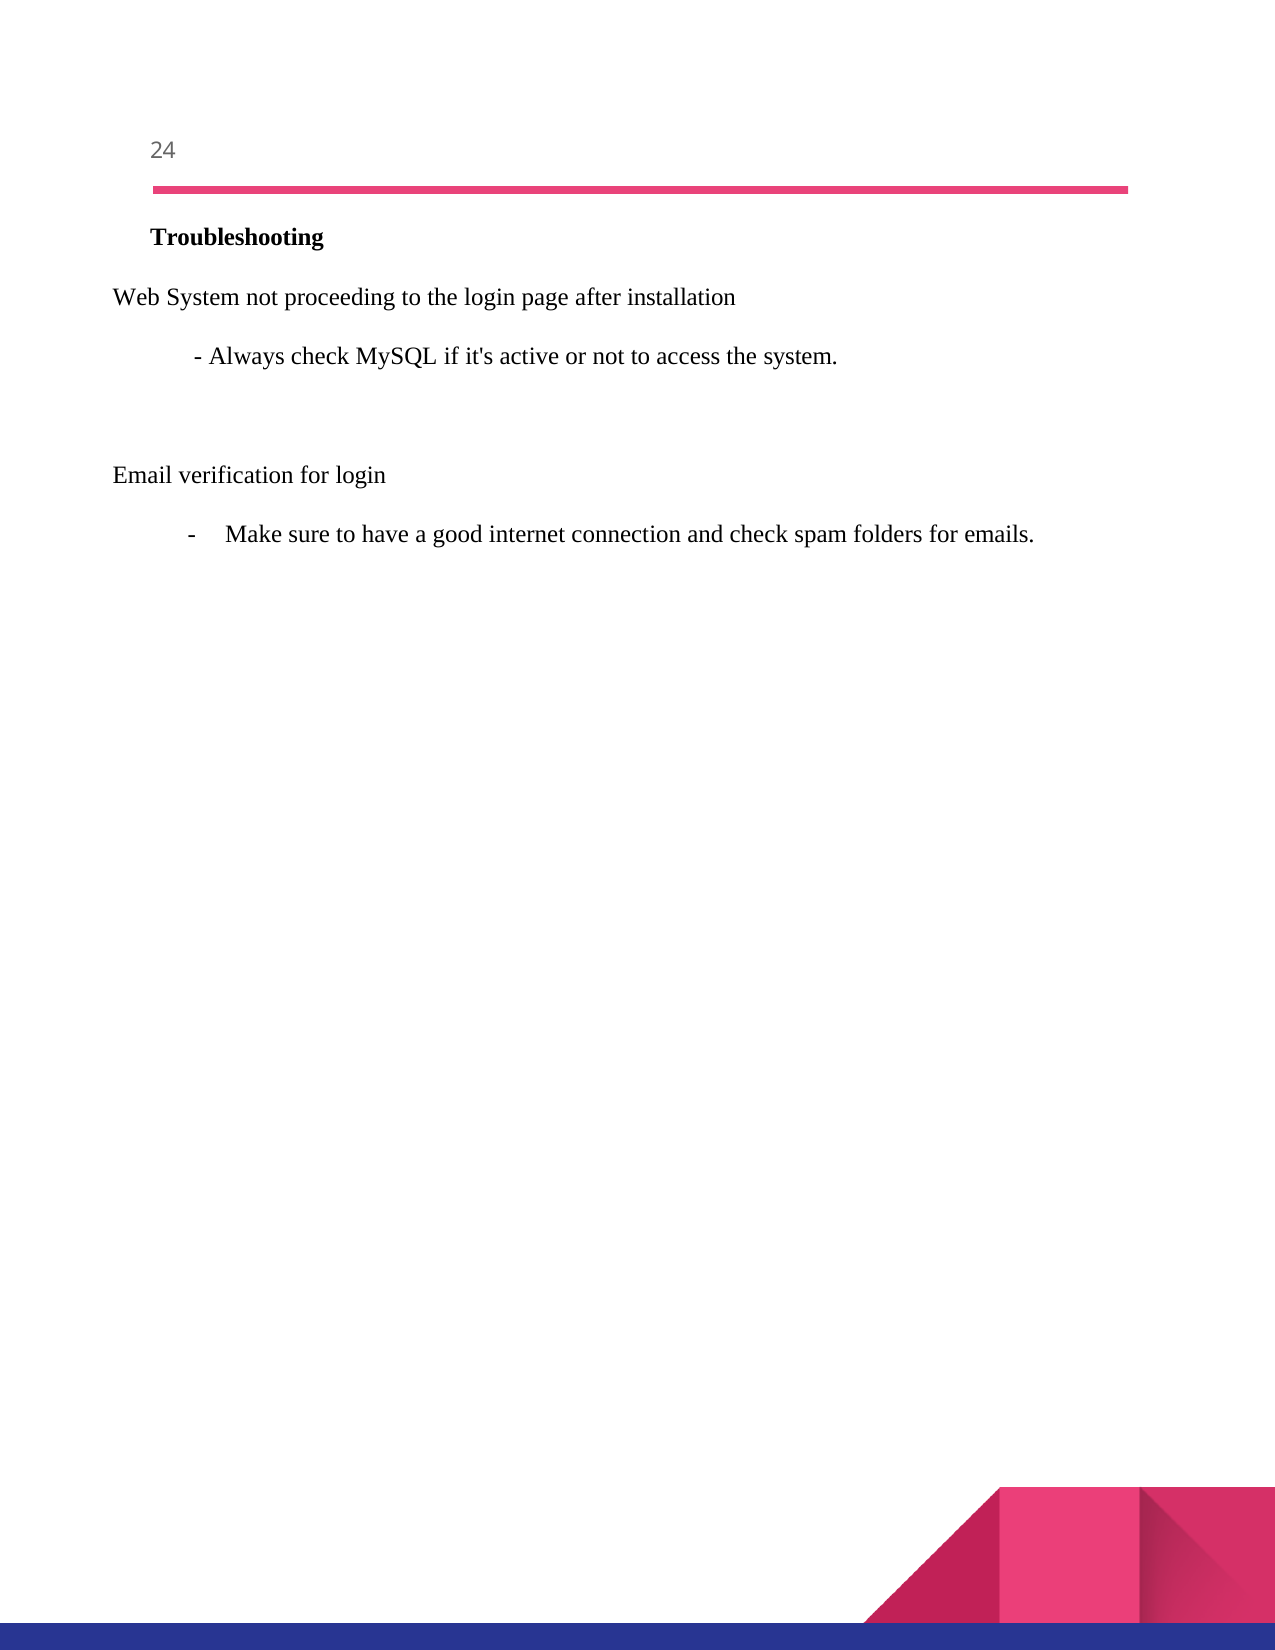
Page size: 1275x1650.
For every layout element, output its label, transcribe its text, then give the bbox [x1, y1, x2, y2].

list Make sure to have a good internet connection and check spam folders for emails. [187, 519, 1200, 548]
subtitle Troubleshooting [150, 222, 1200, 251]
text - Always check MySQL if it's active or not to access the system. [194, 341, 1200, 370]
text Email verification for login [112, 460, 1200, 489]
text Web System not proceeding to the login page after installation [112, 282, 1200, 311]
picture [153, 186, 1129, 194]
picture [0, 1486, 1275, 1650]
